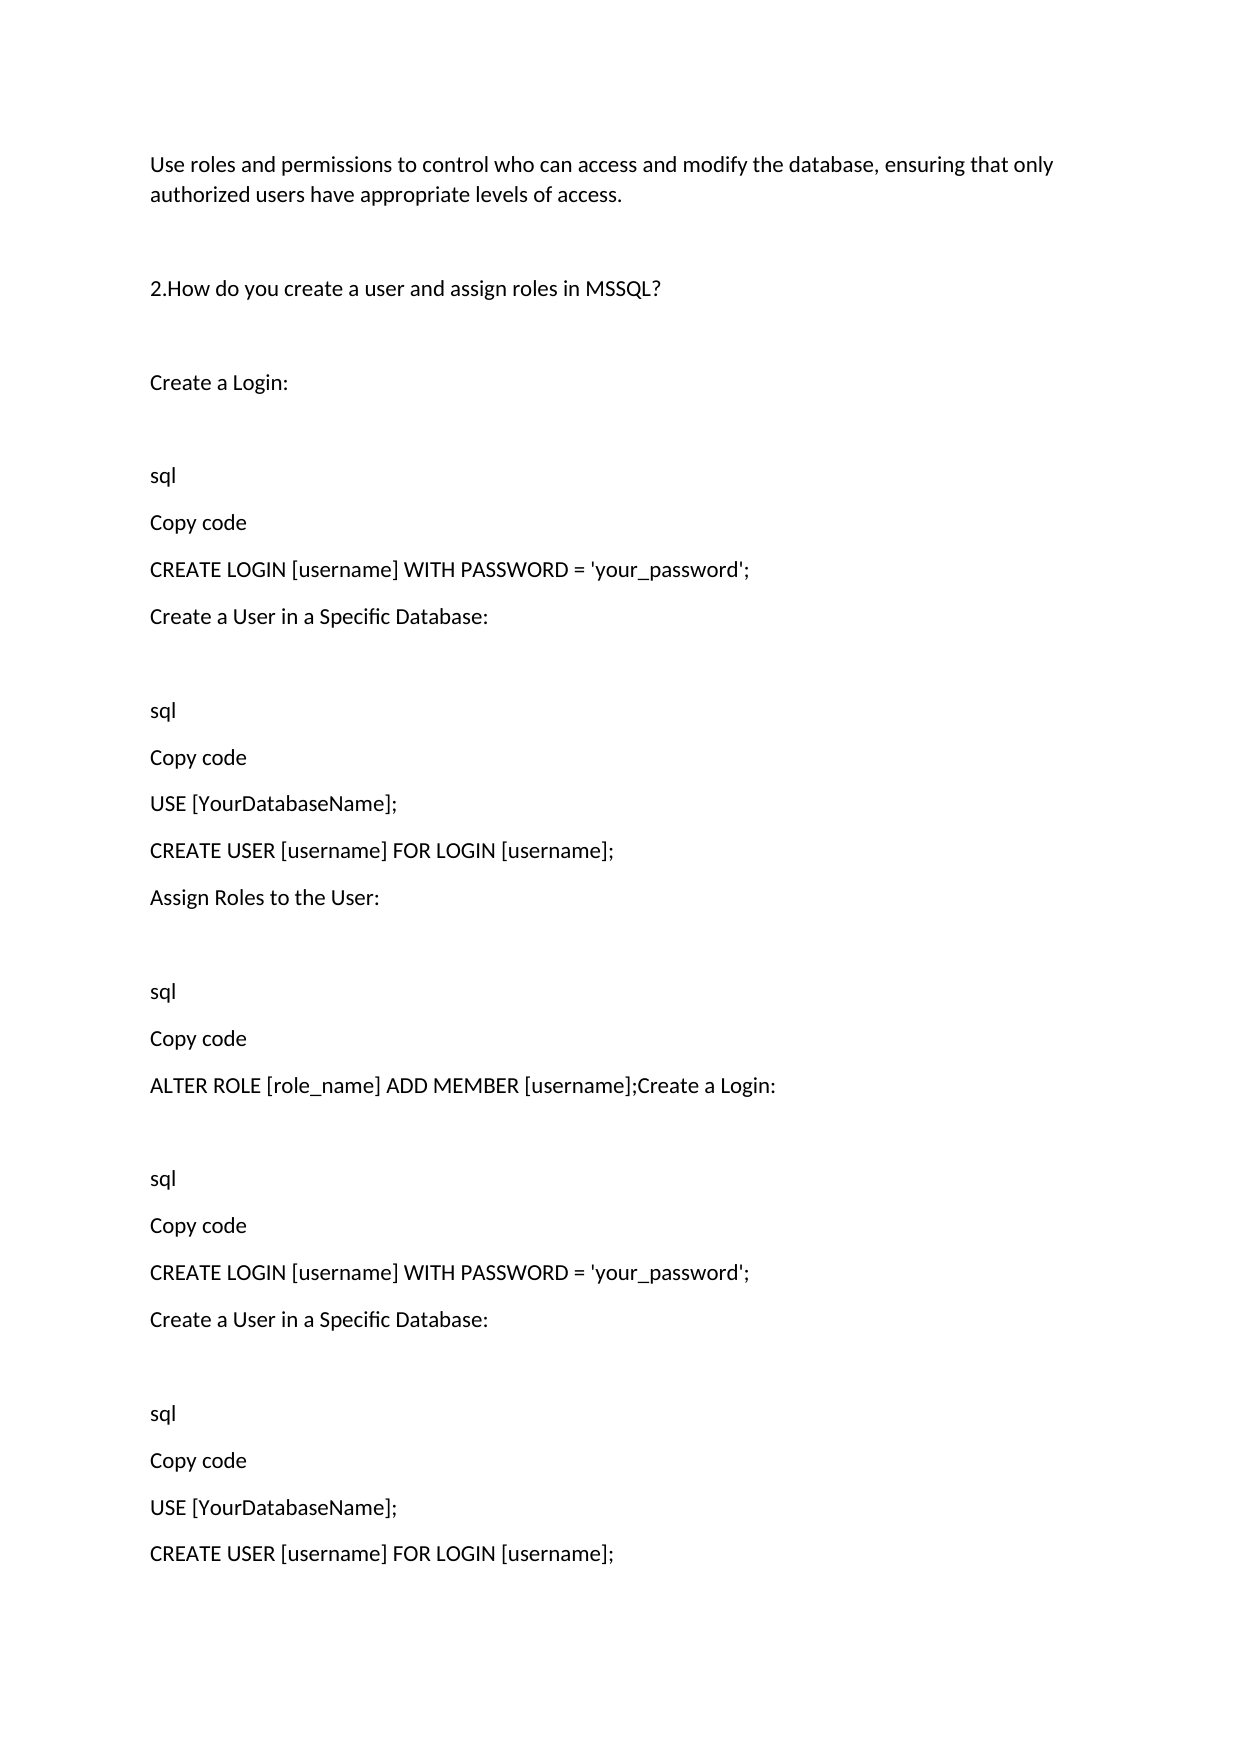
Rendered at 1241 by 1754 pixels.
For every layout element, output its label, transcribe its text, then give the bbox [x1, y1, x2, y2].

text sql [150, 461, 1090, 489]
text Create a User in a Specific Database: [150, 602, 1090, 630]
text Create a User in a Specific Database: [150, 1305, 1090, 1333]
text Copy code [150, 1024, 1090, 1052]
text CREATE LOGIN [username] WITH PASSWORD = 'your_password'; [150, 555, 1090, 583]
text ALTER ROLE [role_name] ADD MEMBER [username];Create a Login: [150, 1071, 1090, 1099]
text USE [YourDatabaseName]; [150, 789, 1090, 818]
text Copy code [150, 508, 1090, 536]
text CREATE USER [username] FOR LOGIN [username]; [150, 1539, 1090, 1568]
text Copy code [150, 1446, 1090, 1474]
text Copy code [150, 743, 1090, 771]
text sql [150, 977, 1090, 1005]
text Assign Roles to the User: [150, 883, 1090, 911]
text Create a Login: [150, 368, 1090, 396]
text CREATE USER [username] FOR LOGIN [username]; [150, 836, 1090, 864]
text sql [150, 1399, 1090, 1427]
text Copy code [150, 1211, 1090, 1239]
text sql [150, 696, 1090, 724]
text sql [150, 1164, 1090, 1193]
text CREATE LOGIN [username] WITH PASSWORD = 'your_password'; [150, 1258, 1090, 1286]
text 2.How do you create a user and assign roles in MSSQL? [150, 274, 1090, 302]
text USE [YourDatabaseName]; [150, 1493, 1090, 1521]
text Use roles and permissions to control who can access and modify the database, ensuring that only authorized users have appropriate levels of access. [150, 150, 1090, 208]
